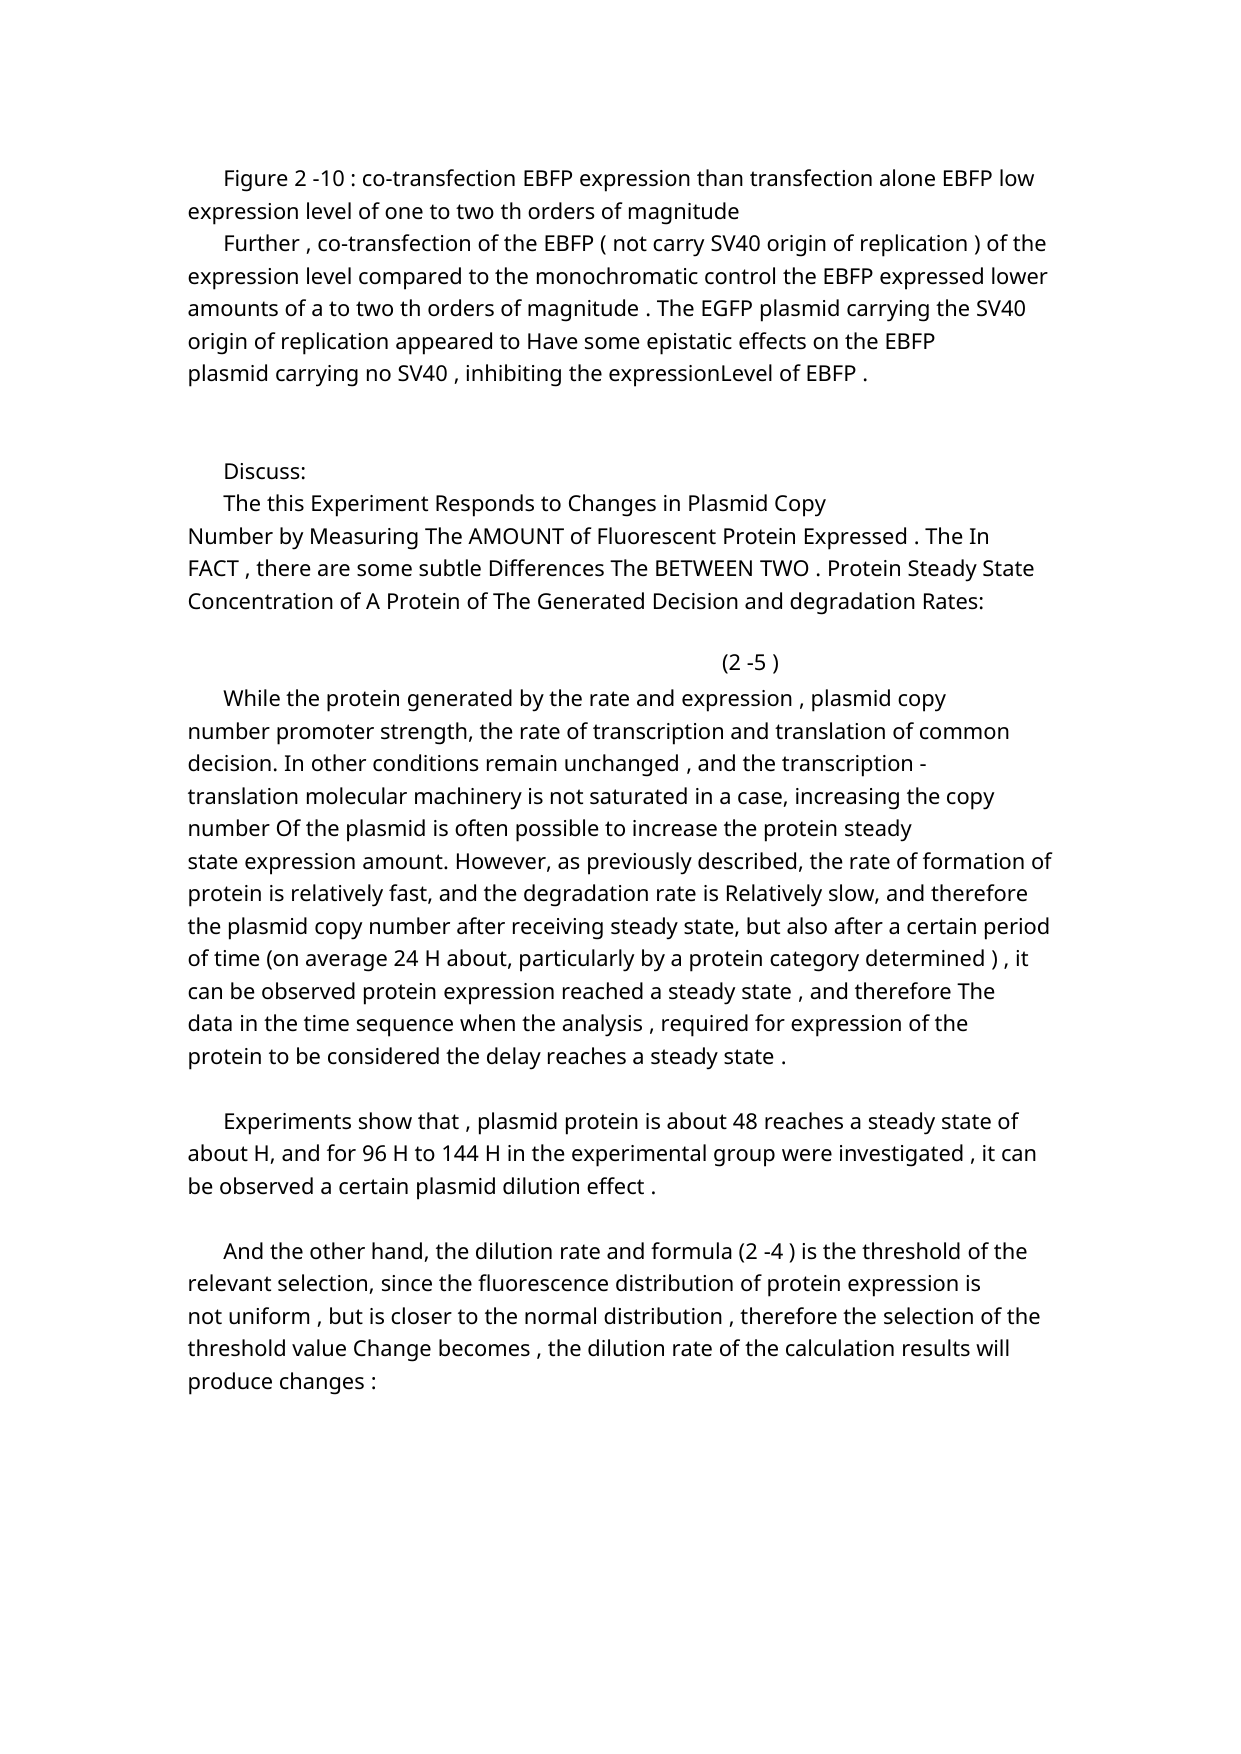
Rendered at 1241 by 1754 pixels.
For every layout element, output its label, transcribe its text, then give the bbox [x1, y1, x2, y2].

text Further , co-transfection of the EBFP ( not carry SV40 origin of replication ) of the expression level compared to the monochromatic control the EBFP expressed lower amounts of a to two th orders of magnitude . The EGFP plasmid carrying the SV40 origin of replication appeared to Have some epistatic effects on the EBFP plasmid carrying no SV40 , inhibiting the expressionLevel of EBFP . [187, 227, 1053, 389]
text Figure 2 -10 : co-transfection EBFP expression than transfection alone EBFP low expression level of one to two th orders of magnitude [187, 162, 1053, 227]
text And the other hand, the dilution rate and formula (2 -4 ) is the threshold of the relevant selection, since the fluorescence distribution of protein expression is not uniform , but is closer to the normal distribution , therefore the selection of the threshold value Change becomes , the dilution rate of the calculation results will produce changes : [187, 1234, 1053, 1397]
text The this Experiment Responds to Changes in Plasmid Copy Number by Measuring The AMOUNT of Fluorescent Protein Expressed . The In FACT , there are some subtle Differences The BETWEEN TWO . Protein Steady State Concentration of A Protein of The Generated Decision and degradation Rates: [187, 487, 1053, 617]
text Discuss: [187, 454, 1053, 487]
text Experiments show that , plasmid protein is about 48 reaches a steady state of about H, and for 96 H to 144 H in the experimental group were investigated , it can be observed a certain plasmid dilution effect . [187, 1104, 1053, 1202]
text While the protein generated by the rate and expression , plasmid copy number promoter strength, the rate of transcription and translation of common decision. In other conditions remain unchanged , and the transcription - translation molecular machinery is not saturated in a case, increasing the copy number Of the plasmid is often possible to increase the protein steady state expression amount. However, as previously described, the rate of formation of protein is relatively fast, and the degradation rate is Relatively slow, and therefore the plasmid copy number after receiving steady state, but also after a certain period of time (on average 24 H about, particularly by a protein category determined ) , it can be observed protein expression reached a steady state , and therefore The data in the time sequence when the analysis , required for expression of the protein to be considered the delay reaches a steady state . [187, 682, 1053, 1072]
text (2 -5 ) [187, 617, 1053, 682]
